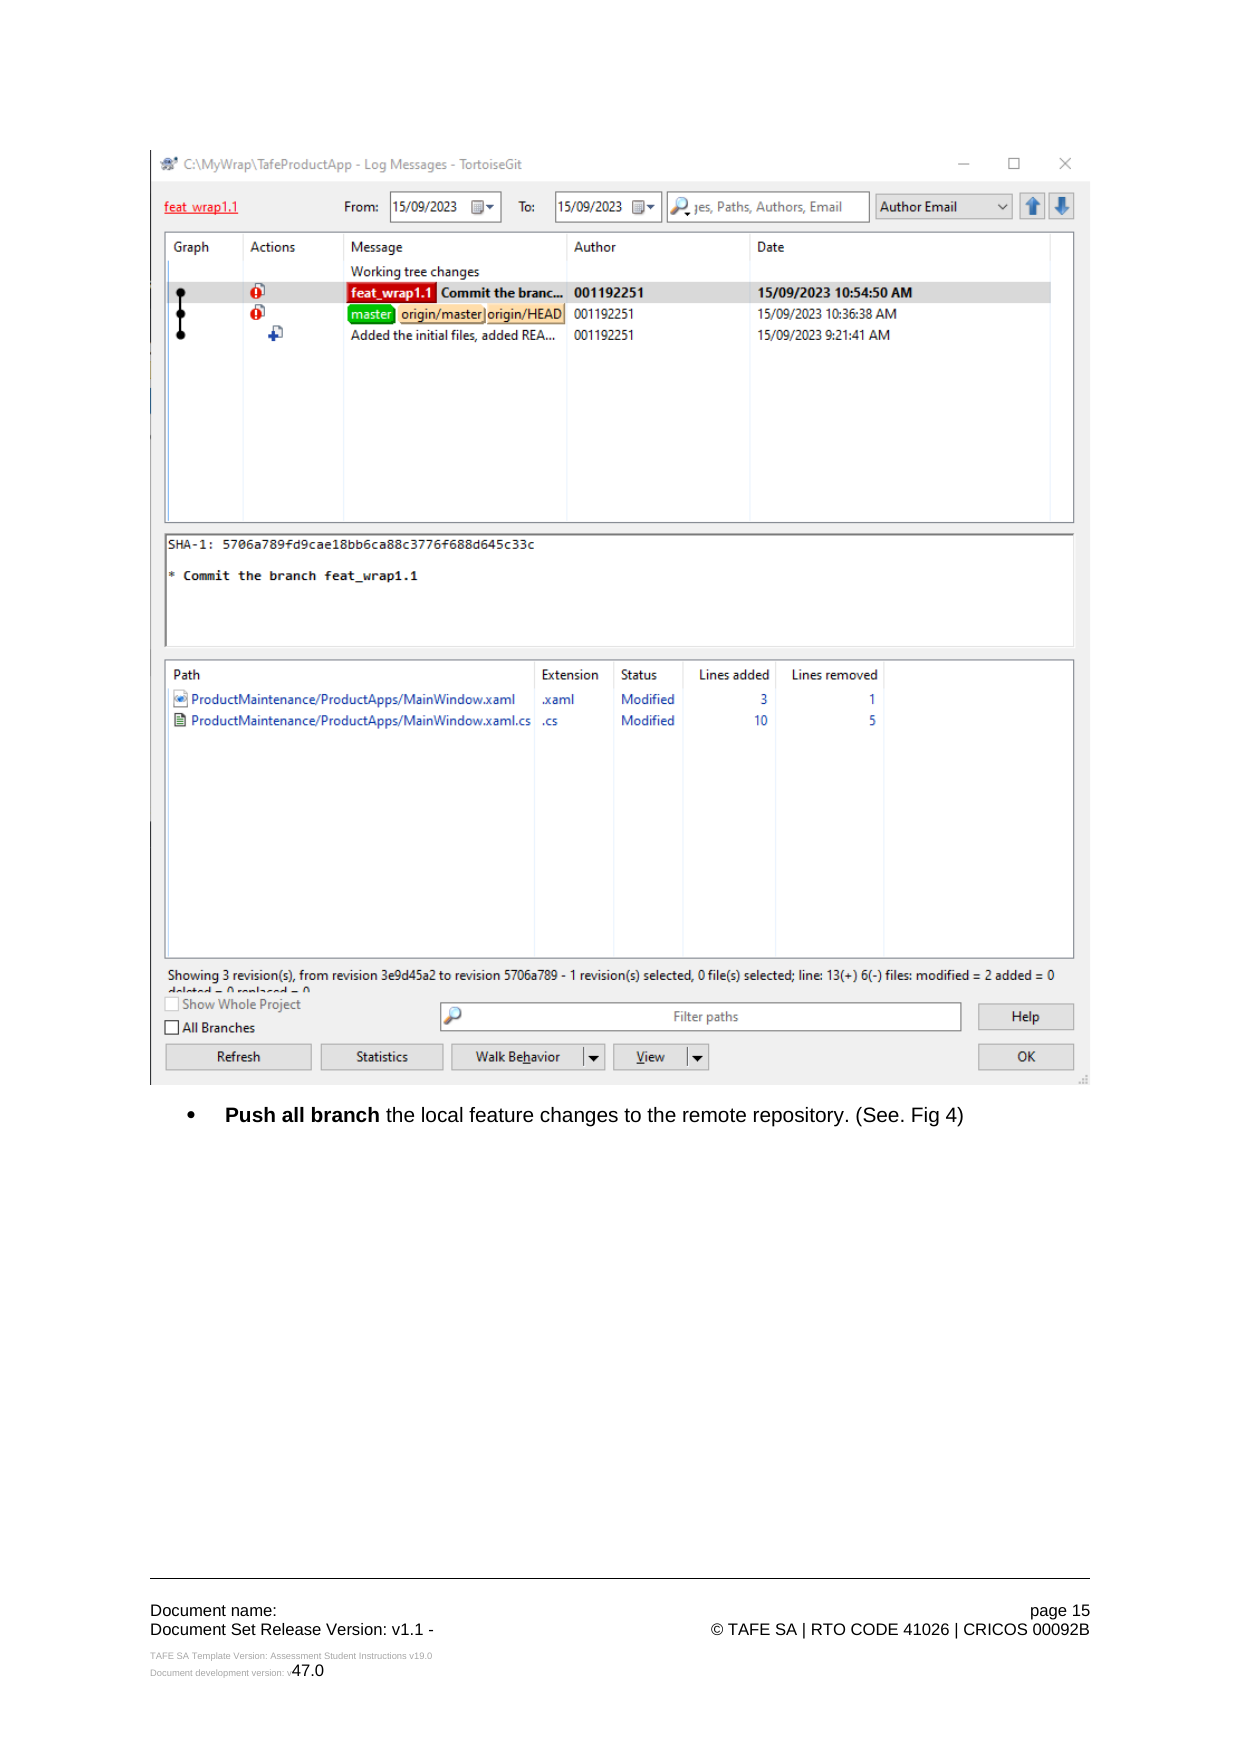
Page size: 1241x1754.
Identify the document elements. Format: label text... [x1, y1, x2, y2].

picture [150, 150, 1091, 1085]
list Push all branch the local feature changes to the remote repository. (See. Fig 4) [187, 1103, 1090, 1127]
